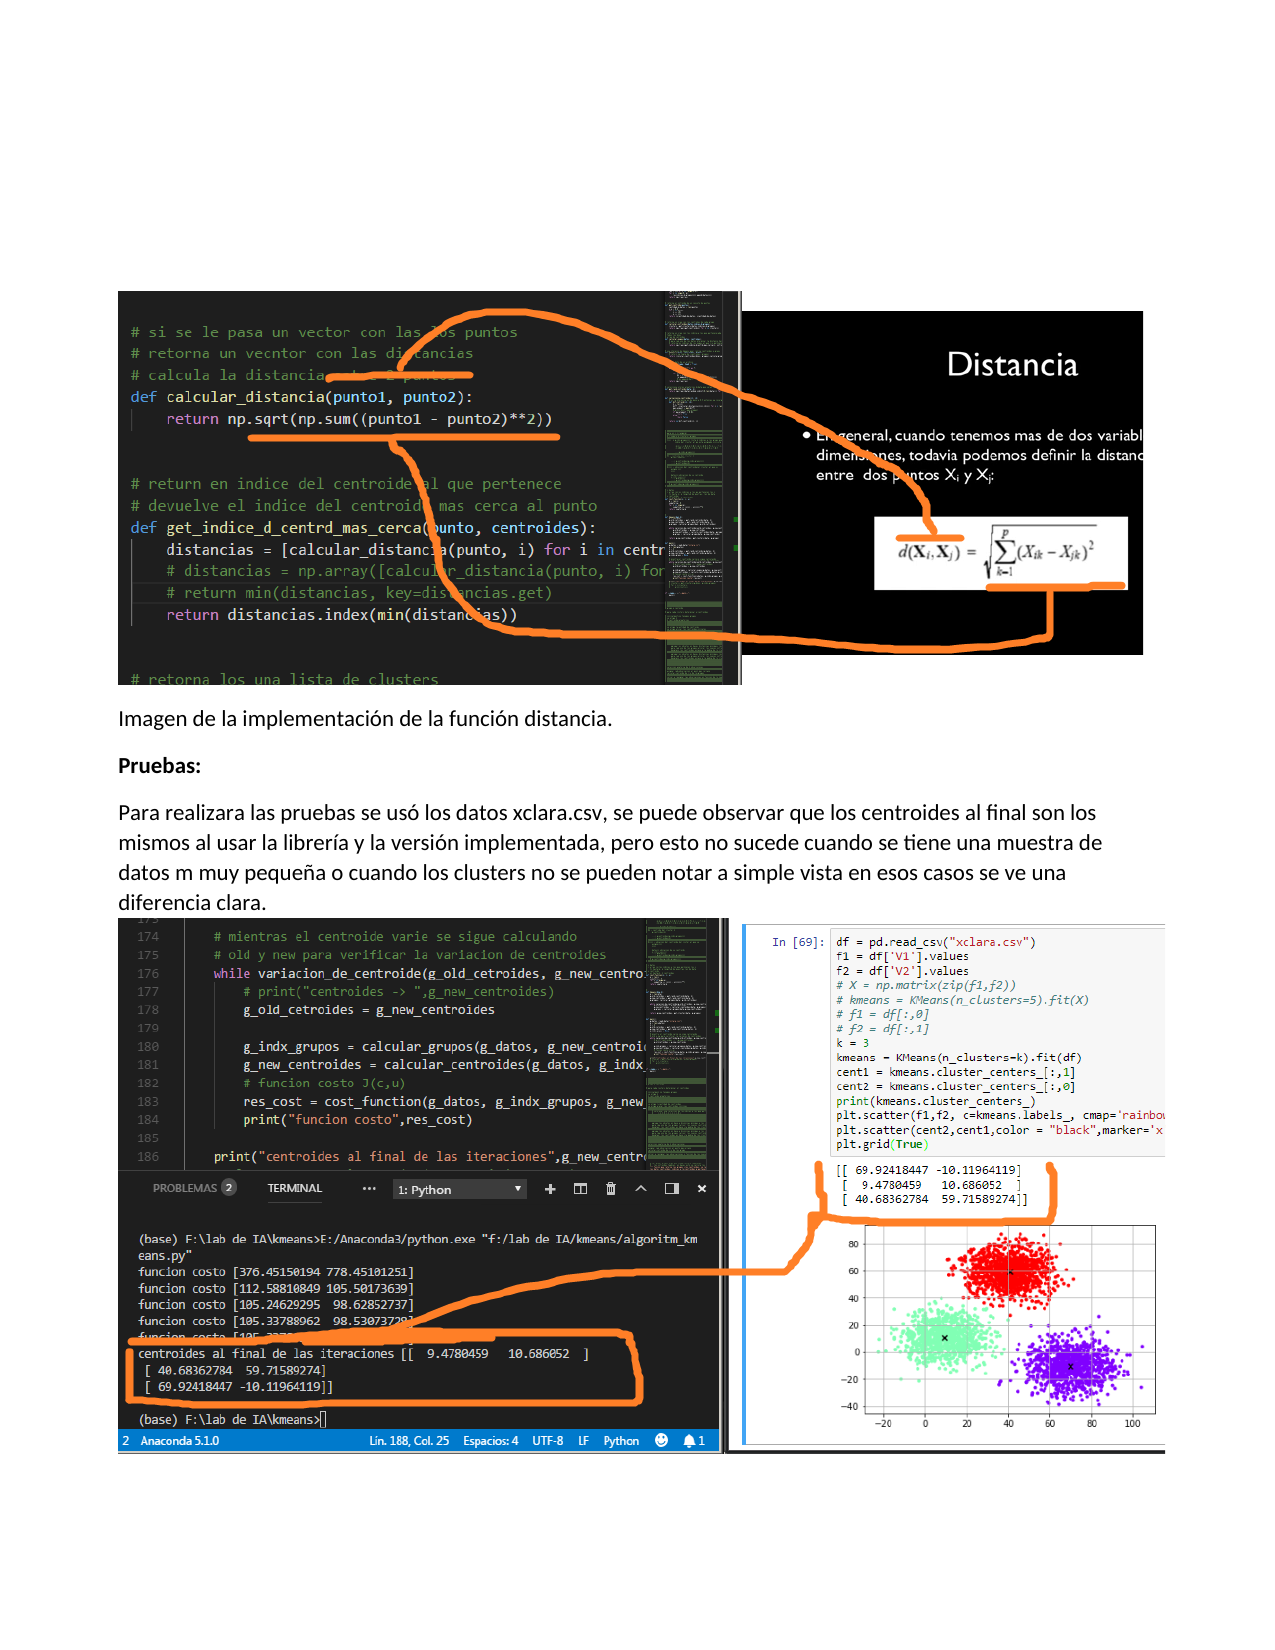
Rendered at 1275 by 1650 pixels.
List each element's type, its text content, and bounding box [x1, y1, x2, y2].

text Imagen de la implementación de la función distancia. [118, 704, 1152, 732]
picture [118, 291, 1144, 685]
picture [118, 918, 1166, 1454]
text Para realizara las pruebas se usó los datos xclara.csv, se puede observar que los centroides al final son los mismos al usar la librería y la versión implementada, pero esto no sucede cuando se tiene una muestra de datos m muy pequeña o cuando los clusters no se pueden notar a simple vista en esos casos se ve una diferencia clara. [118, 798, 1152, 918]
text Pruebas: [118, 751, 1152, 779]
